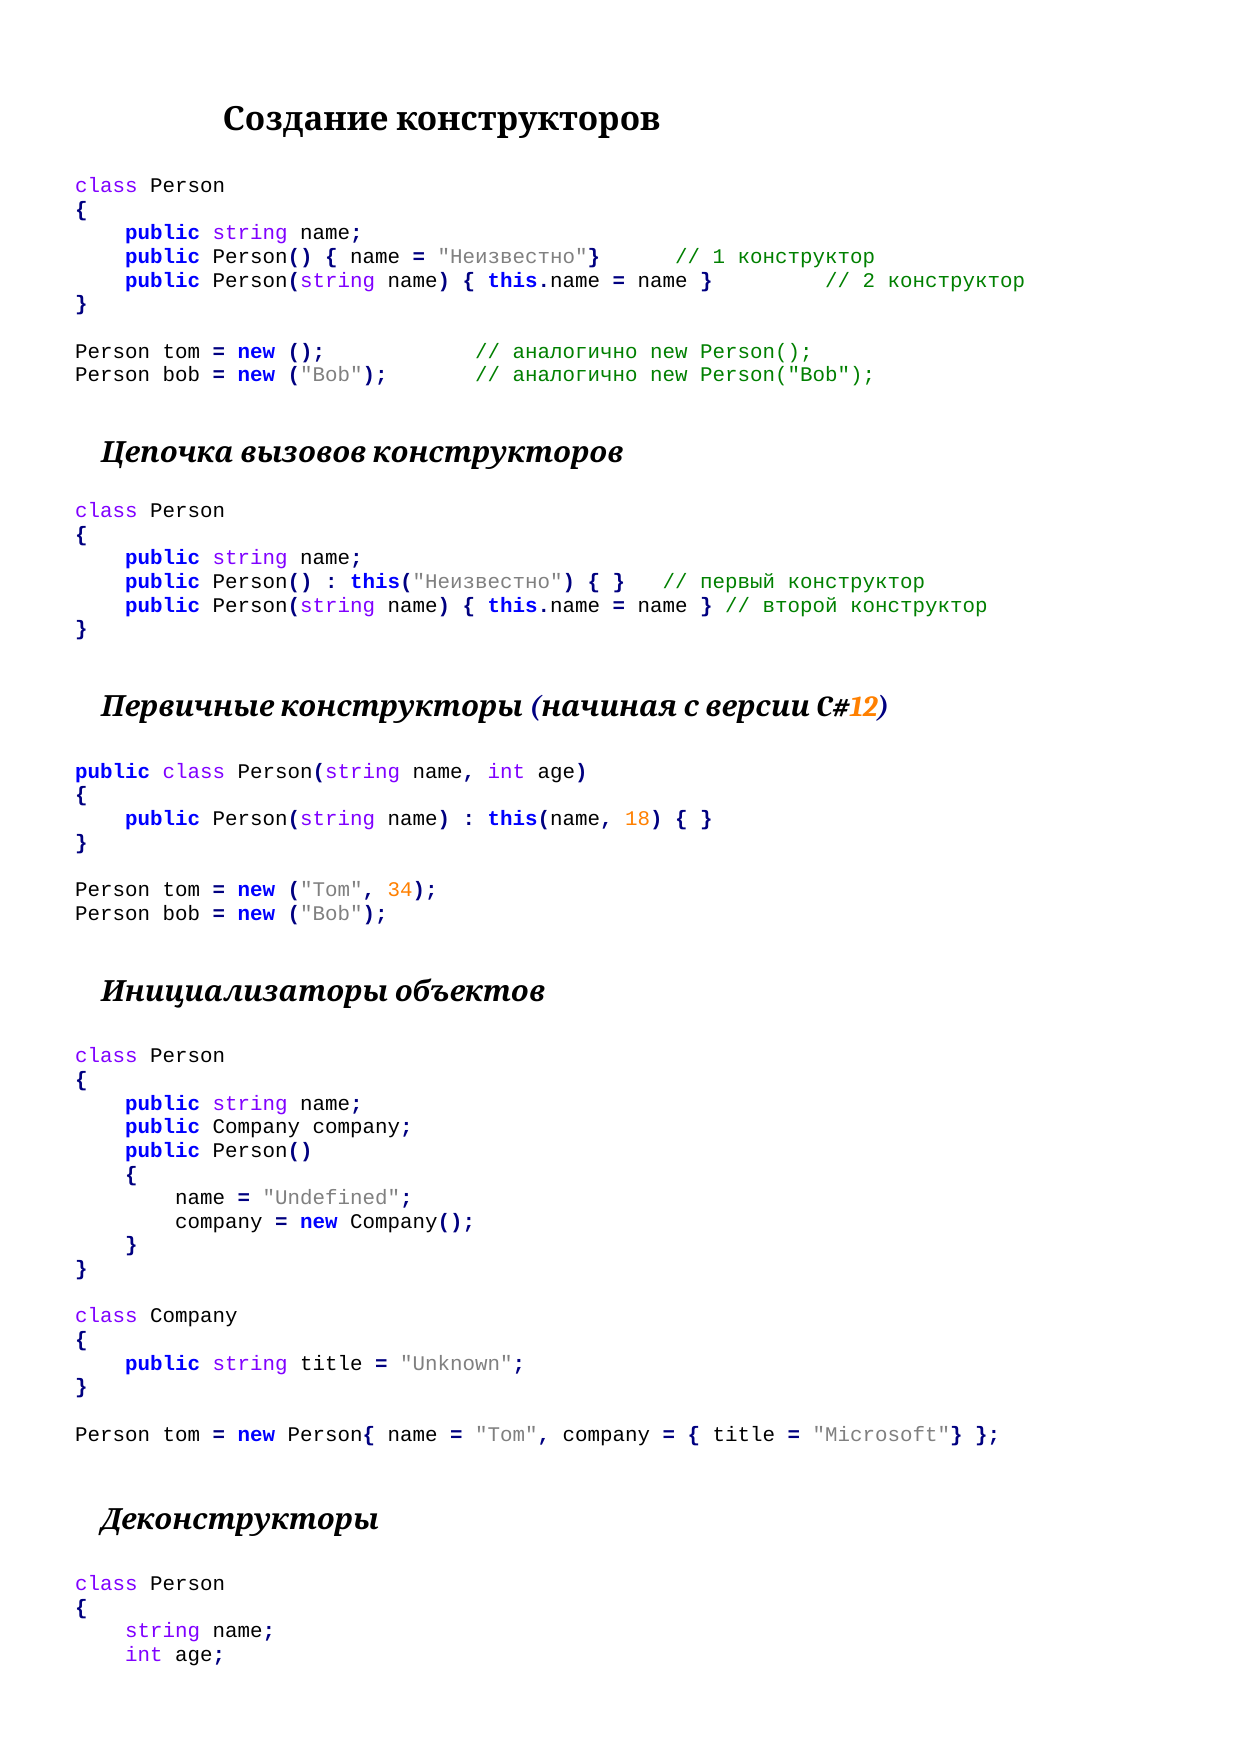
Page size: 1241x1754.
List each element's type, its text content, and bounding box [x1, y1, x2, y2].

text public Person(string name) { this.name = name } // второй конструктор [75, 594, 1165, 618]
text public Person(string name) { this.name = name } // 2 конструктор [75, 270, 1165, 293]
text company = new Company(); [75, 1211, 1165, 1234]
subtitle Первичные конструкторы (начиная с версии C#12) [75, 691, 1165, 724]
subtitle Деконструкторы [75, 1503, 1165, 1536]
text { [75, 524, 1165, 547]
text { [75, 1597, 1165, 1620]
subtitle Цепочка вызовов конструкторов [75, 437, 1165, 470]
text } [75, 1376, 1165, 1400]
text public string title = "Unknown"; [75, 1353, 1165, 1376]
text int age; [75, 1644, 1165, 1668]
text name = "Undefined"; [75, 1187, 1165, 1211]
text class Person [75, 1045, 1165, 1069]
text { [75, 1069, 1165, 1093]
text { [75, 1329, 1165, 1353]
text } [75, 1234, 1165, 1258]
text Person tom = new Person{ name = "Tom", company = { title = "Microsoft"} }; [75, 1424, 1165, 1447]
text string name; [75, 1620, 1165, 1644]
subtitle Инициализаторы объектов [75, 975, 1165, 1008]
text class Company [75, 1305, 1165, 1329]
text { [75, 199, 1165, 222]
text } [75, 832, 1165, 855]
text public Person() { name = "Неизвестно"} // 1 конструктор [75, 246, 1165, 270]
text public string name; [75, 547, 1165, 571]
text public Person() : this("Неизвестно") { } // первый конструктор [75, 571, 1165, 594]
text } [75, 293, 1165, 317]
text public Company company; [75, 1116, 1165, 1140]
text public string name; [75, 222, 1165, 246]
text public Person() [75, 1140, 1165, 1163]
text Person tom = new (); // аналогично new Person(); [75, 341, 1165, 364]
text { [75, 784, 1165, 808]
text Person bob = new ("Bob"); [75, 903, 1165, 926]
text { [75, 1163, 1165, 1187]
text Person bob = new ("Bob"); // аналогично new Person("Bob"); [75, 364, 1165, 388]
text public class Person(string name, int age) [75, 761, 1165, 784]
text class Person [75, 1573, 1165, 1597]
text } [75, 618, 1165, 642]
text class Person [75, 175, 1165, 199]
text public Person(string name) : this(name, 18) { } [75, 808, 1165, 832]
text Person tom = new ("Tom", 34); [75, 879, 1165, 903]
text public string name; [75, 1093, 1165, 1116]
subtitle Создание конструкторов [75, 100, 1165, 138]
text } [75, 1258, 1165, 1282]
text class Person [75, 500, 1165, 524]
